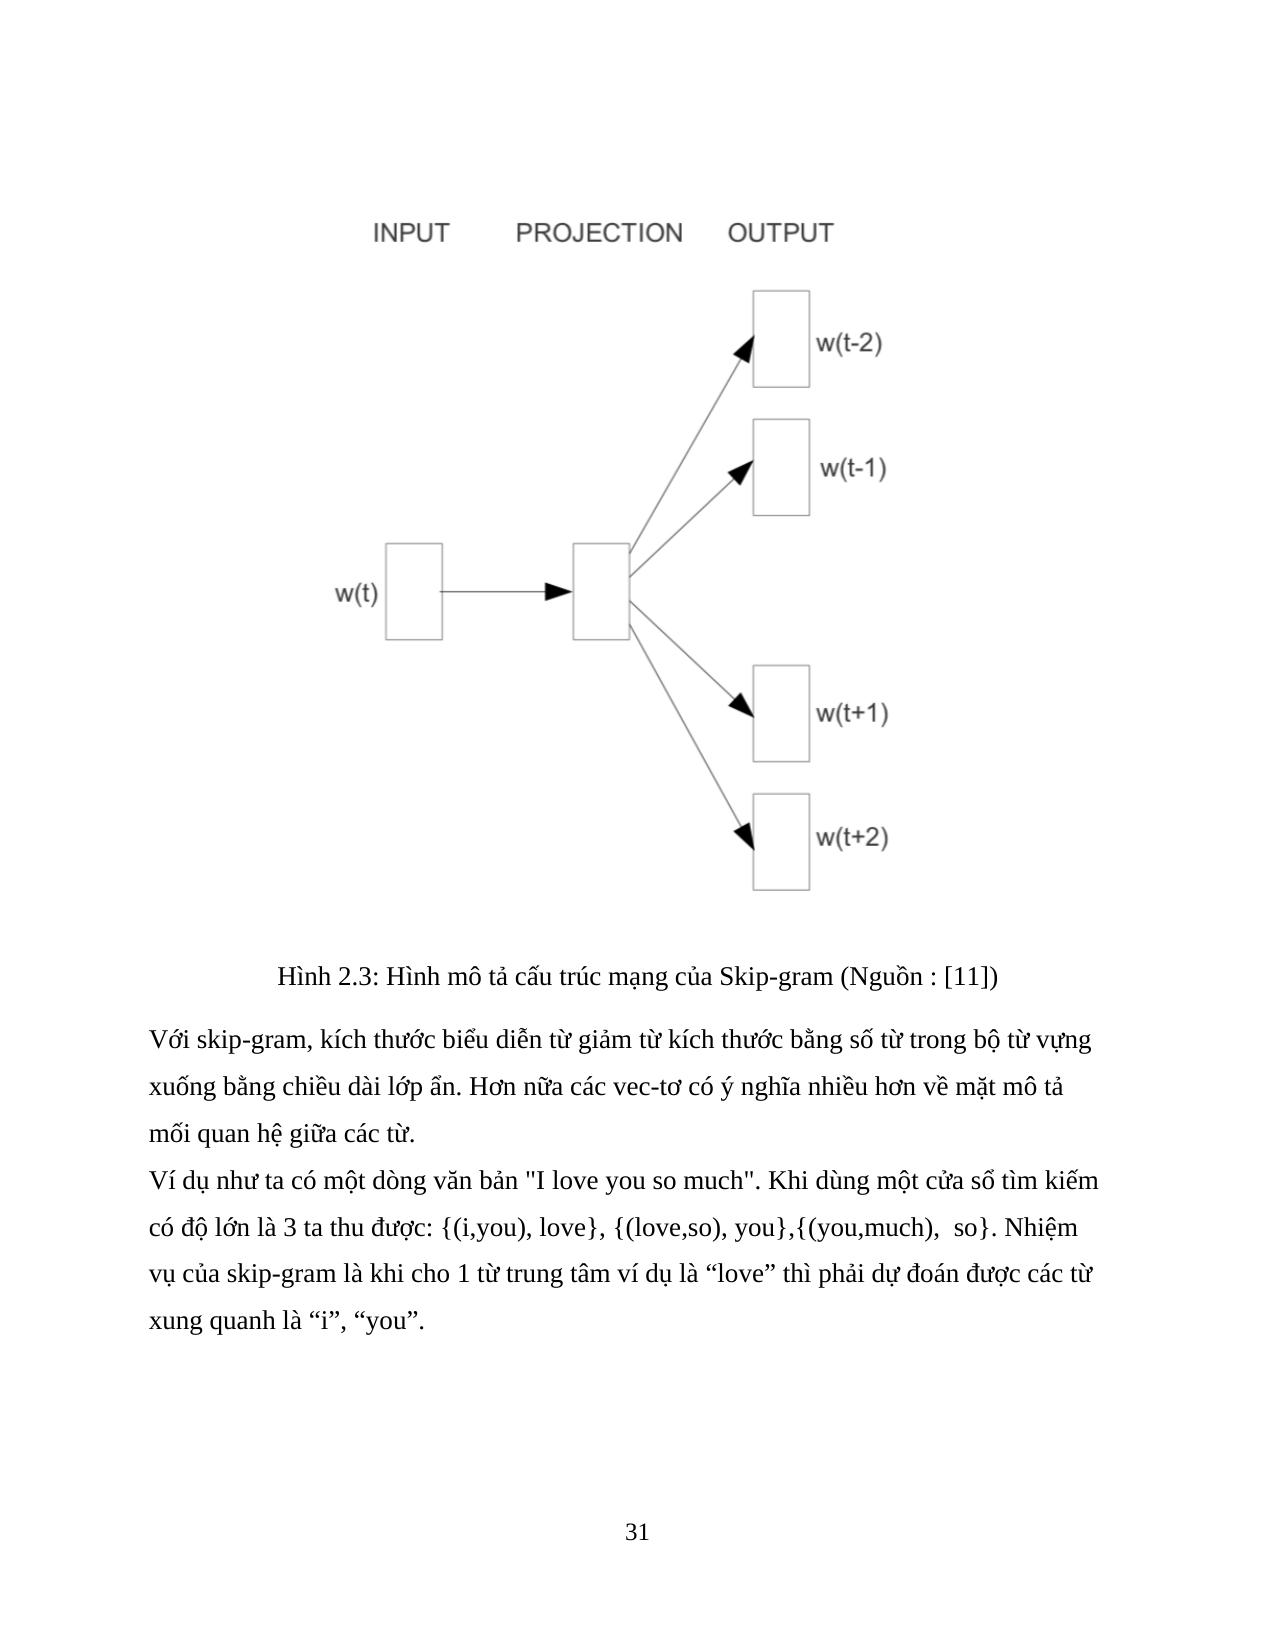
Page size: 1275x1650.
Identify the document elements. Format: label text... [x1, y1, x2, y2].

text Hình 2.3: Hình mô tả cấu trúc mạng của Skip-gram (Nguồn : [11]) [150, 960, 1125, 991]
picture [276, 150, 969, 946]
text Ví dụ như ta có một dòng văn bản "I love you so much". Khi dùng một cửa sổ tìm kiếm có độ lớn là 3 ta thu được: {(i,you), love}, {(love,so), you},{(you,much), so}. Nhiệm vụ của skip-gram là khi cho 1 từ trung tâm ví dụ là “love” thì phải dự đoán được các từ xung quanh là “i”, “you”. [148, 1164, 1110, 1335]
text Với skip-gram, kích thước biểu diễn từ giảm từ kích thước bằng số từ trong bộ từ vựng xuống bằng chiều dài lớp ẩn. Hơn nữa các vec-tơ có ý nghĩa nhiều hơn về mặt mô tả mối quan hệ giữa các từ. [148, 1023, 1110, 1148]
